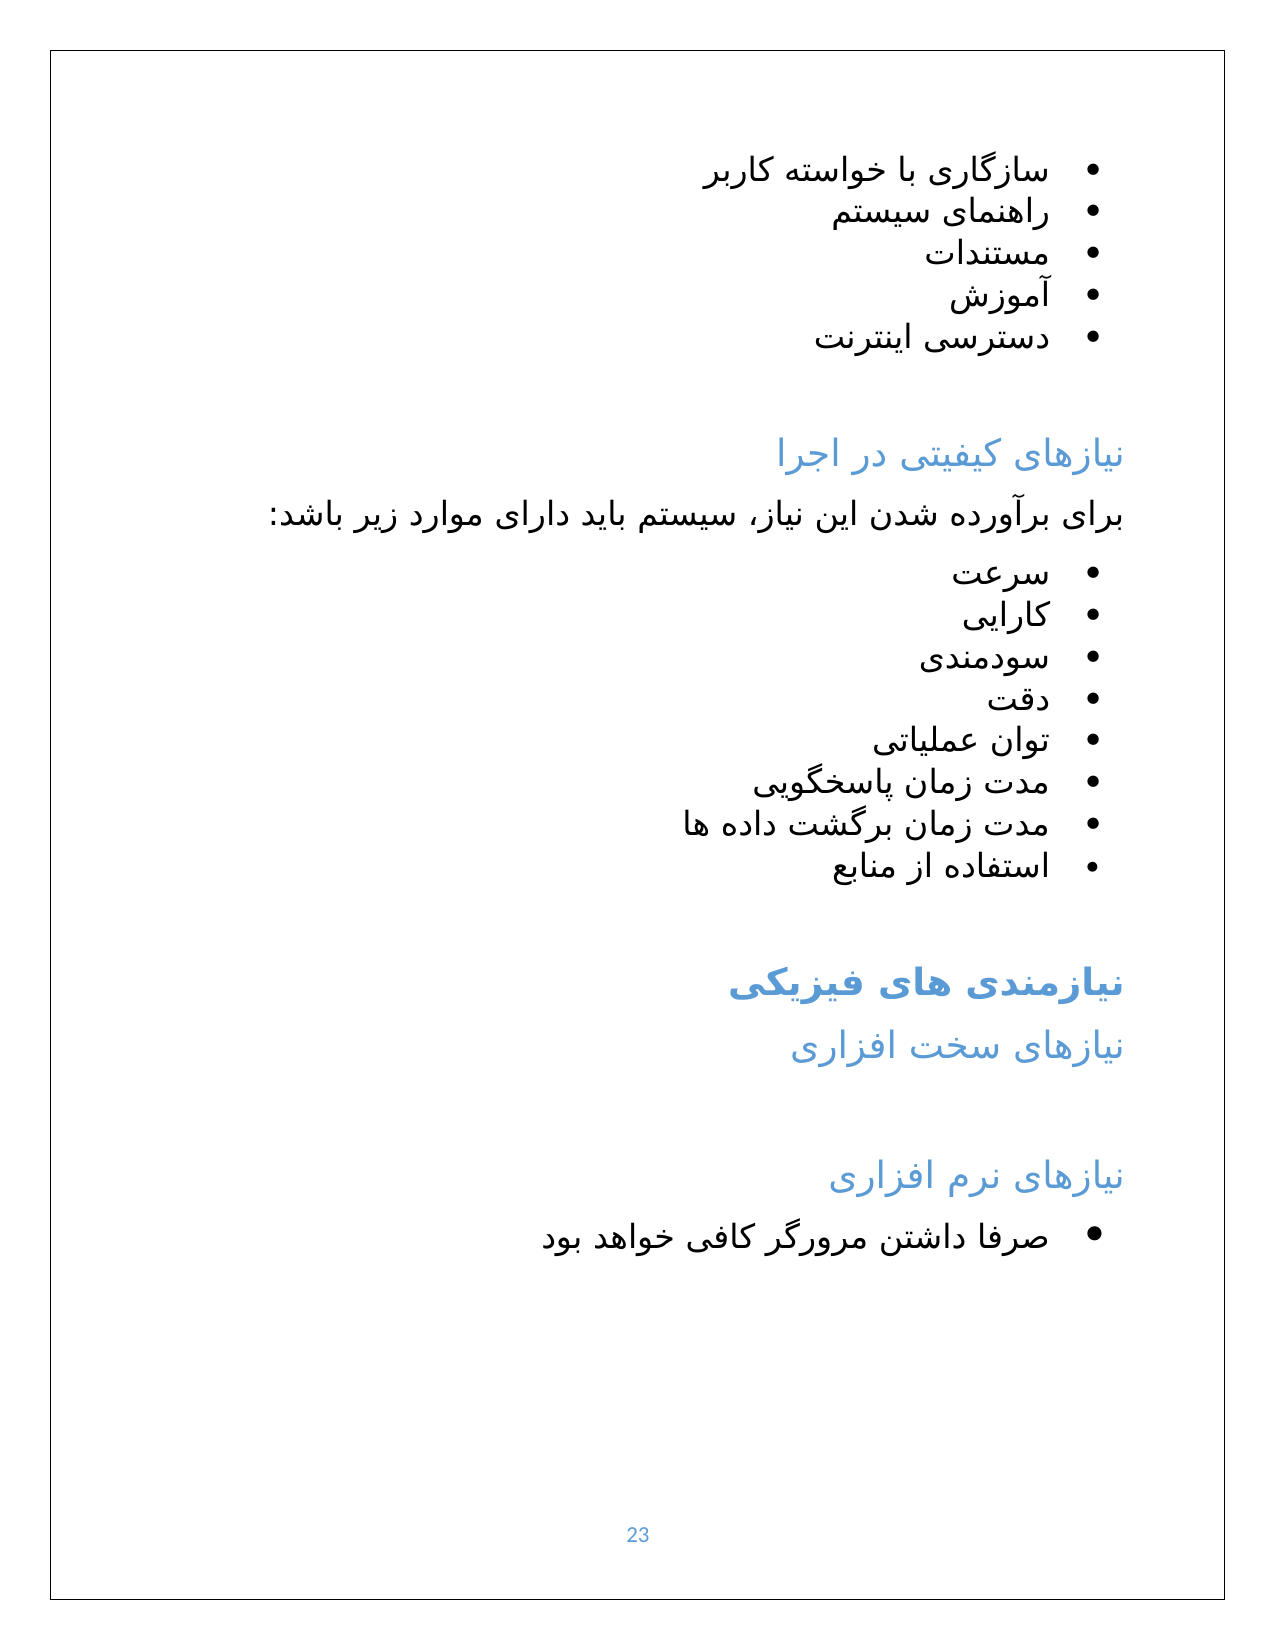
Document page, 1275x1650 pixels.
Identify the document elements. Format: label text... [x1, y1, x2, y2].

list مستندات [150, 234, 1087, 273]
text نیازمندی های فیزیکی [150, 960, 1125, 1004]
list توان عملیاتی [150, 721, 1087, 760]
list دقت [150, 679, 1087, 718]
list مدت زمان برگشت داده ها [150, 805, 1087, 843]
list استفاده از منابع [150, 847, 1087, 885]
list سازگاری با خواسته کاربر [150, 150, 1087, 189]
text برای برآورده شدن این نیاز، سیستم باید دارای موارد زیر باشد: [150, 495, 1125, 534]
text نیازهای نرم افزاری [150, 1154, 1125, 1197]
list سرعت [150, 553, 1087, 592]
list سودمندی [150, 637, 1087, 676]
list راهنمای سیستم [150, 192, 1087, 231]
list آموزش [150, 276, 1087, 314]
list صرفا داشتن مرورگر کافی خواهد بود [150, 1218, 1087, 1258]
list کارایی [150, 595, 1087, 634]
text نیازهای سخت افزاری [150, 1024, 1125, 1068]
list دسترسی اینترنت [150, 317, 1087, 356]
list مدت زمان پاسخگویی [150, 763, 1087, 802]
text نیازهای کیفیتی در اجرا [150, 431, 1125, 475]
